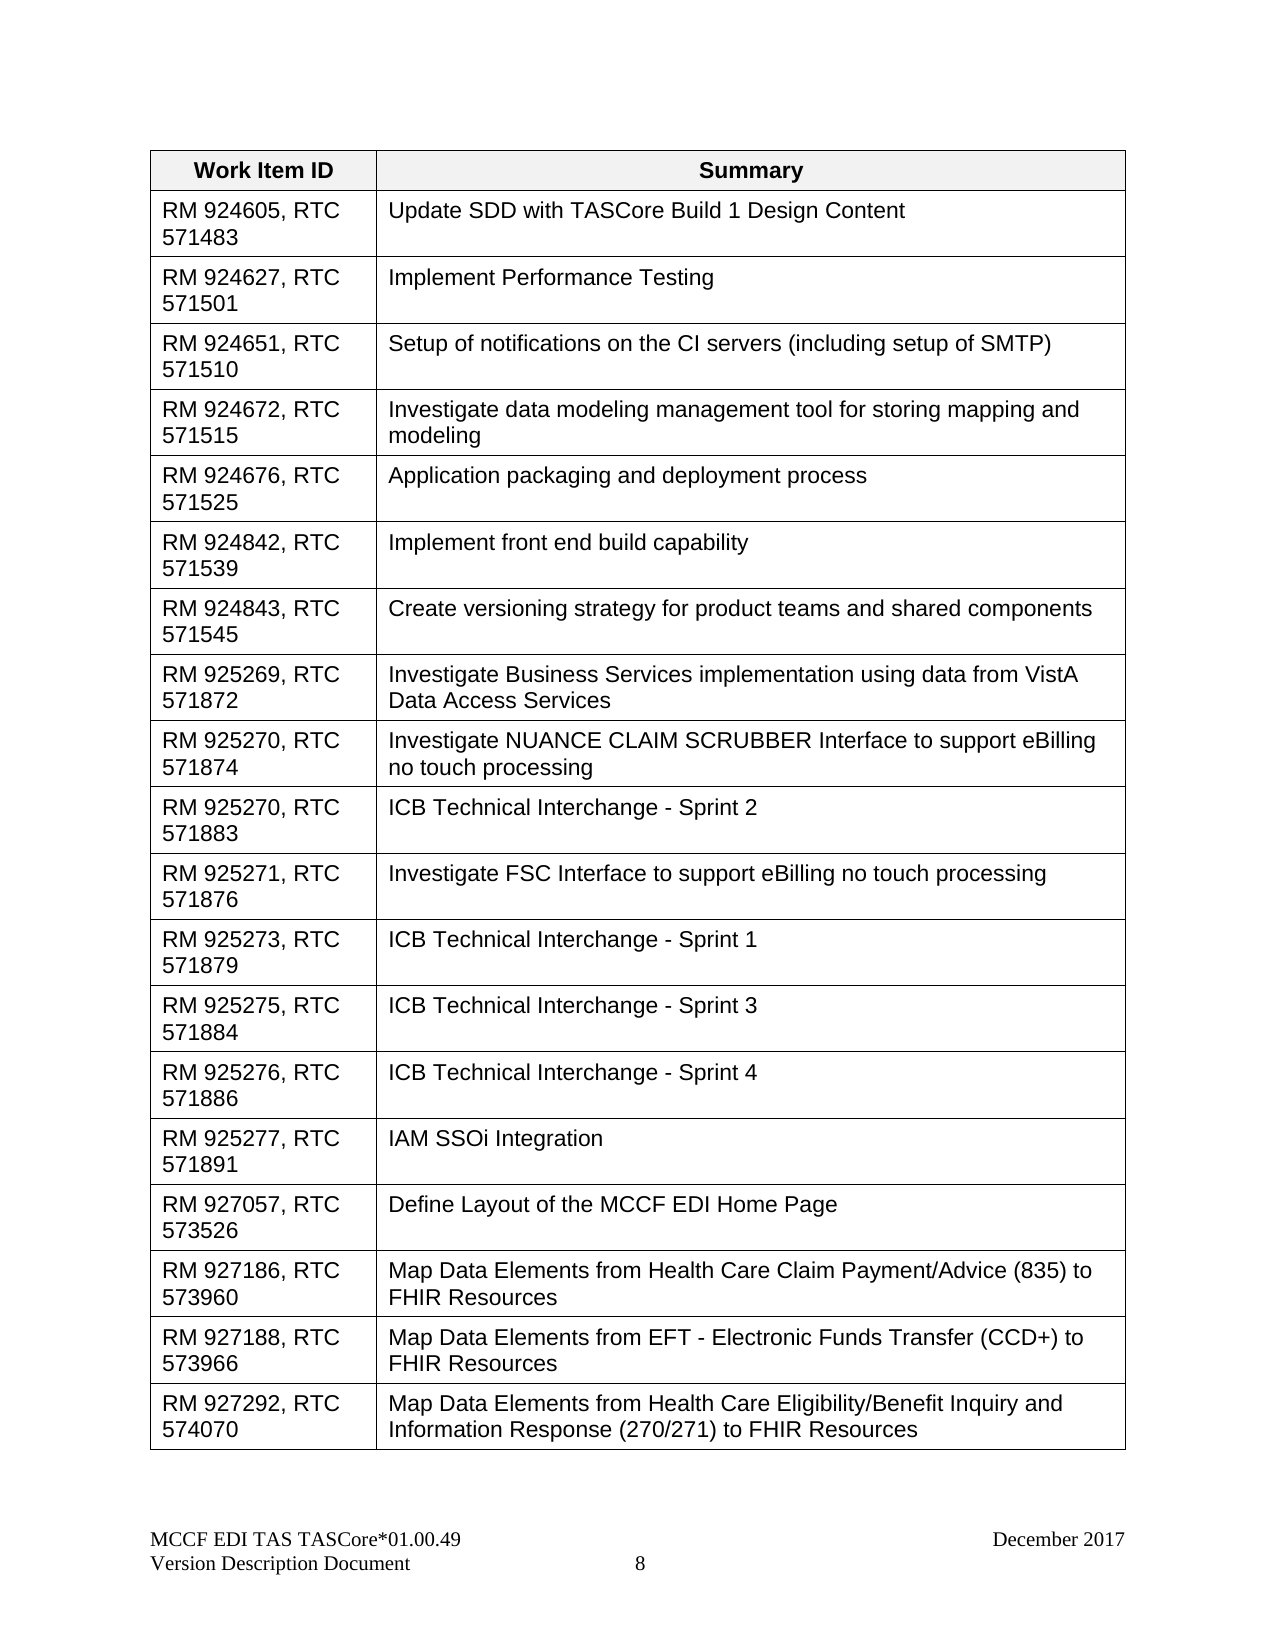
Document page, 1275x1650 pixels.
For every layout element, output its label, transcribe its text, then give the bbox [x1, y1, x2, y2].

table_cell RM 924843, RTC 571545 [151, 589, 376, 654]
table_cell RM 924842, RTC 571539 [151, 522, 376, 587]
table_cell Investigate data modeling management tool for storing mapping and modeling [377, 390, 1125, 455]
table_cell RM 927188, RTC 573966 [151, 1317, 376, 1382]
table_cell RM 927292, RTC 574070 [151, 1384, 376, 1449]
table_cell Map Data Elements from Health Care Eligibility/Benefit Inquiry and Information Response (270/271) to FHIR Resources [377, 1384, 1125, 1449]
table_cell RM 924627, RTC 571501 [151, 257, 376, 322]
table_cell Investigate Business Services implementation using data from VistA Data Access Services [377, 655, 1125, 720]
table_cell Implement Performance Testing [377, 257, 1125, 322]
table_cell ICB Technical Interchange - Sprint 1 [377, 920, 1125, 985]
table_cell Application packaging and deployment process [377, 456, 1125, 521]
table_cell RM 925273, RTC 571879 [151, 920, 376, 985]
table_cell Create versioning strategy for product teams and shared components [377, 589, 1125, 654]
table_cell RM 925277, RTC 571891 [151, 1119, 376, 1184]
table_cell RM 925269, RTC 571872 [151, 655, 376, 720]
table_cell RM 925275, RTC 571884 [151, 986, 376, 1051]
table_cell RM 927186, RTC 573960 [151, 1251, 376, 1316]
table_cell RM 927057, RTC 573526 [151, 1185, 376, 1250]
table_cell RM 924672, RTC 571515 [151, 390, 376, 455]
table_header Summary [377, 151, 1125, 190]
table_cell RM 925270, RTC 571874 [151, 721, 376, 786]
table_cell ICB Technical Interchange - Sprint 2 [377, 787, 1125, 852]
table_cell IAM SSOi Integration [377, 1119, 1125, 1184]
table_cell Update SDD with TASCore Build 1 Design Content [377, 191, 1125, 256]
table_cell Investigate NUANCE CLAIM SCRUBBER Interface to support eBilling no touch processing [377, 721, 1125, 786]
table_cell Map Data Elements from Health Care Claim Payment/Advice (835) to FHIR Resources [377, 1251, 1125, 1316]
table_cell RM 925270, RTC 571883 [151, 787, 376, 852]
table_cell RM 924651, RTC 571510 [151, 324, 376, 389]
table_header Work Item ID [151, 151, 376, 190]
table_cell Setup of notifications on the CI servers (including setup of SMTP) [377, 324, 1125, 389]
table_cell Investigate FSC Interface to support eBilling no touch processing [377, 854, 1125, 919]
table_cell Map Data Elements from EFT - Electronic Funds Transfer (CCD+) to FHIR Resources [377, 1317, 1125, 1382]
table_cell RM 924676, RTC 571525 [151, 456, 376, 521]
table_cell Define Layout of the MCCF EDI Home Page [377, 1185, 1125, 1250]
table_cell Implement front end build capability [377, 522, 1125, 587]
table_cell RM 925271, RTC 571876 [151, 854, 376, 919]
table_cell ICB Technical Interchange - Sprint 4 [377, 1052, 1125, 1117]
table_cell ICB Technical Interchange - Sprint 3 [377, 986, 1125, 1051]
table_cell RM 924605, RTC 571483 [151, 191, 376, 256]
table_cell RM 925276, RTC 571886 [151, 1052, 376, 1117]
